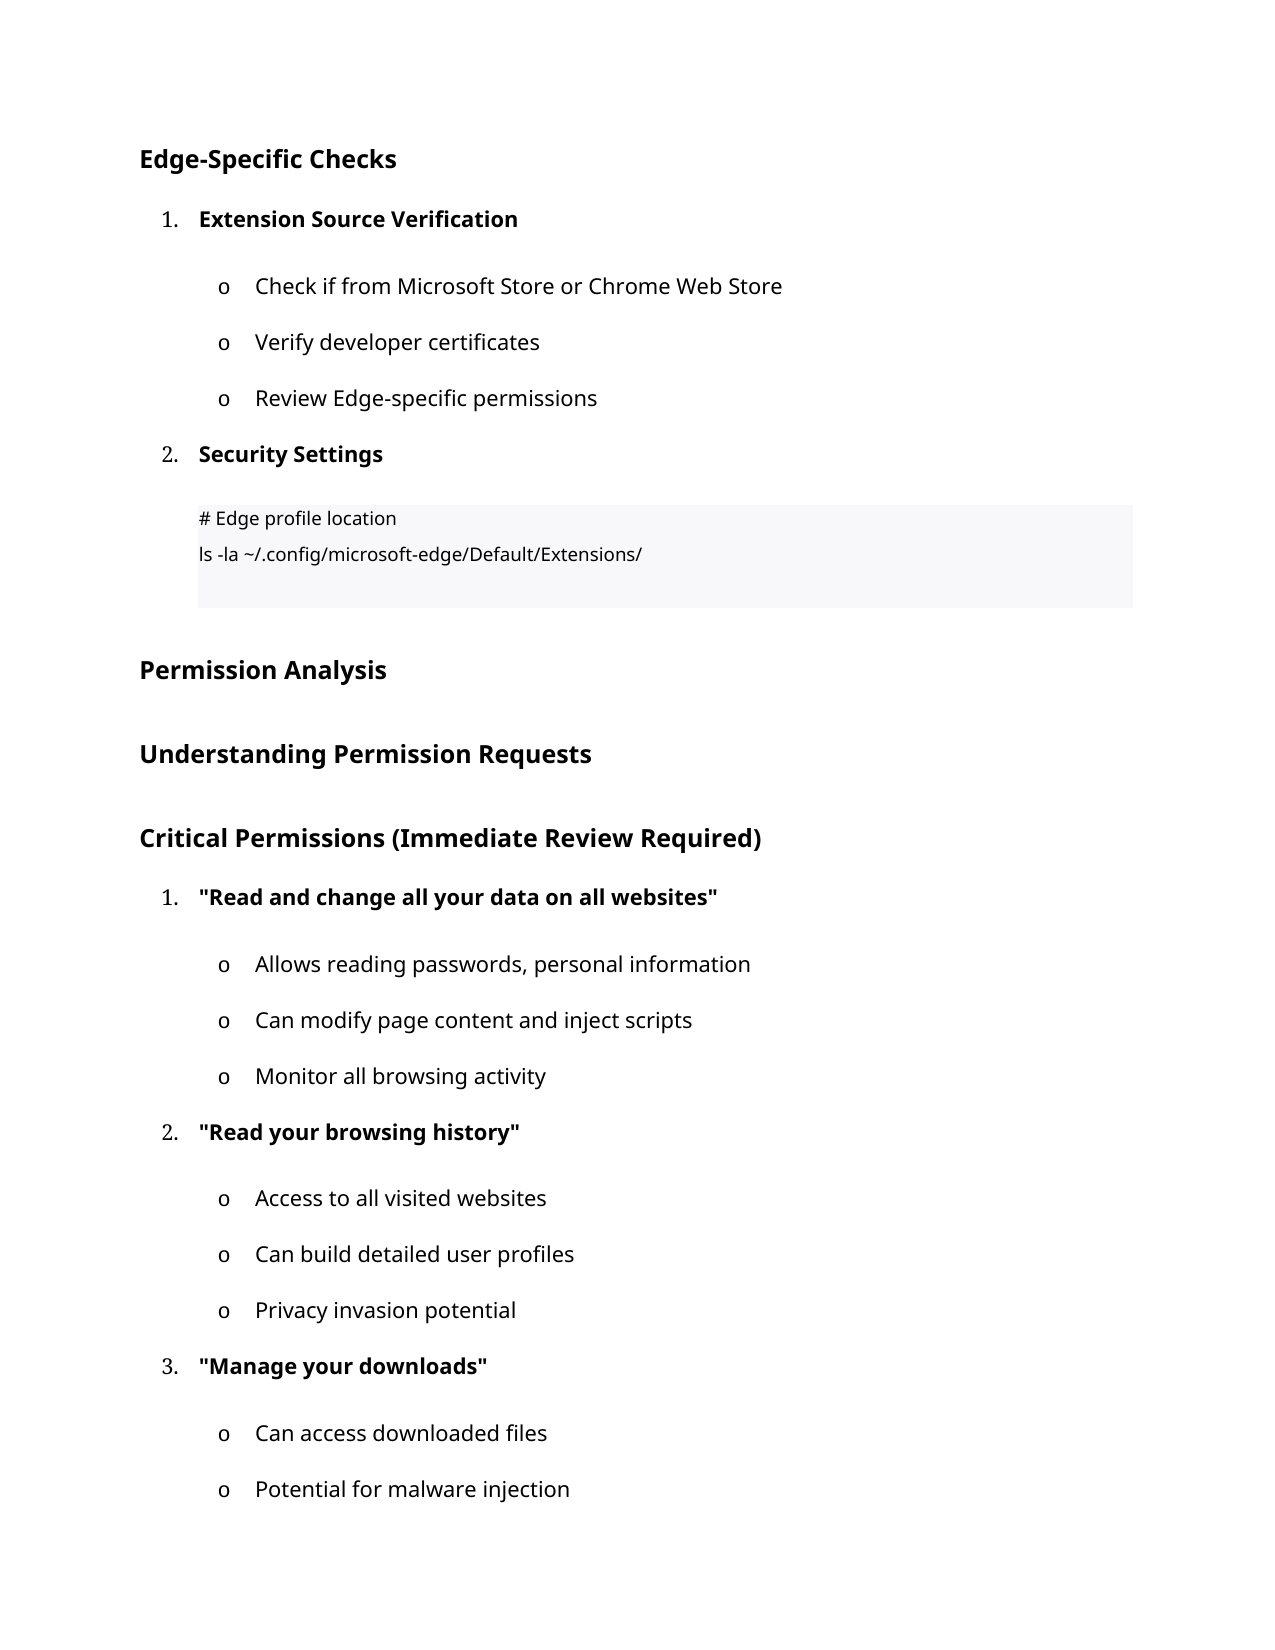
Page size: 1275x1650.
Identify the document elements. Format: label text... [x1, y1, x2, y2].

text Permission Analysis [139, 653, 1133, 687]
list Can modify page content and inject scripts [217, 1005, 1133, 1035]
text # Edge profile location ls -la ~/.config/microsoft-edge/Default/Extensions/ [198, 505, 1133, 608]
list Security Settings [161, 438, 1133, 468]
text Understanding Permission Requests [139, 737, 1133, 771]
list Privacy invasion potential [217, 1295, 1133, 1325]
list Review Edge-specific permissions [217, 383, 1133, 413]
list "Manage your downloads" [161, 1351, 1133, 1381]
text Edge-Specific Checks [139, 142, 1133, 176]
list Check if from Microsoft Store or Chrome Web Store [217, 271, 1133, 301]
list Extension Source Verification [161, 204, 1133, 234]
list Monitor all browsing activity [217, 1061, 1133, 1091]
list "Read your browsing history" [161, 1117, 1133, 1147]
list "Read and change all your data on all websites" [161, 882, 1133, 912]
list Access to all visited websites [217, 1183, 1133, 1213]
list Allows reading passwords, personal information [217, 949, 1133, 979]
list Potential for malware injection [217, 1474, 1133, 1504]
list Can access downloaded files [217, 1418, 1133, 1448]
text Critical Permissions (Immediate Review Required) [139, 820, 1133, 854]
list Verify developer certificates [217, 327, 1133, 357]
list Can build detailed user profiles [217, 1239, 1133, 1269]
